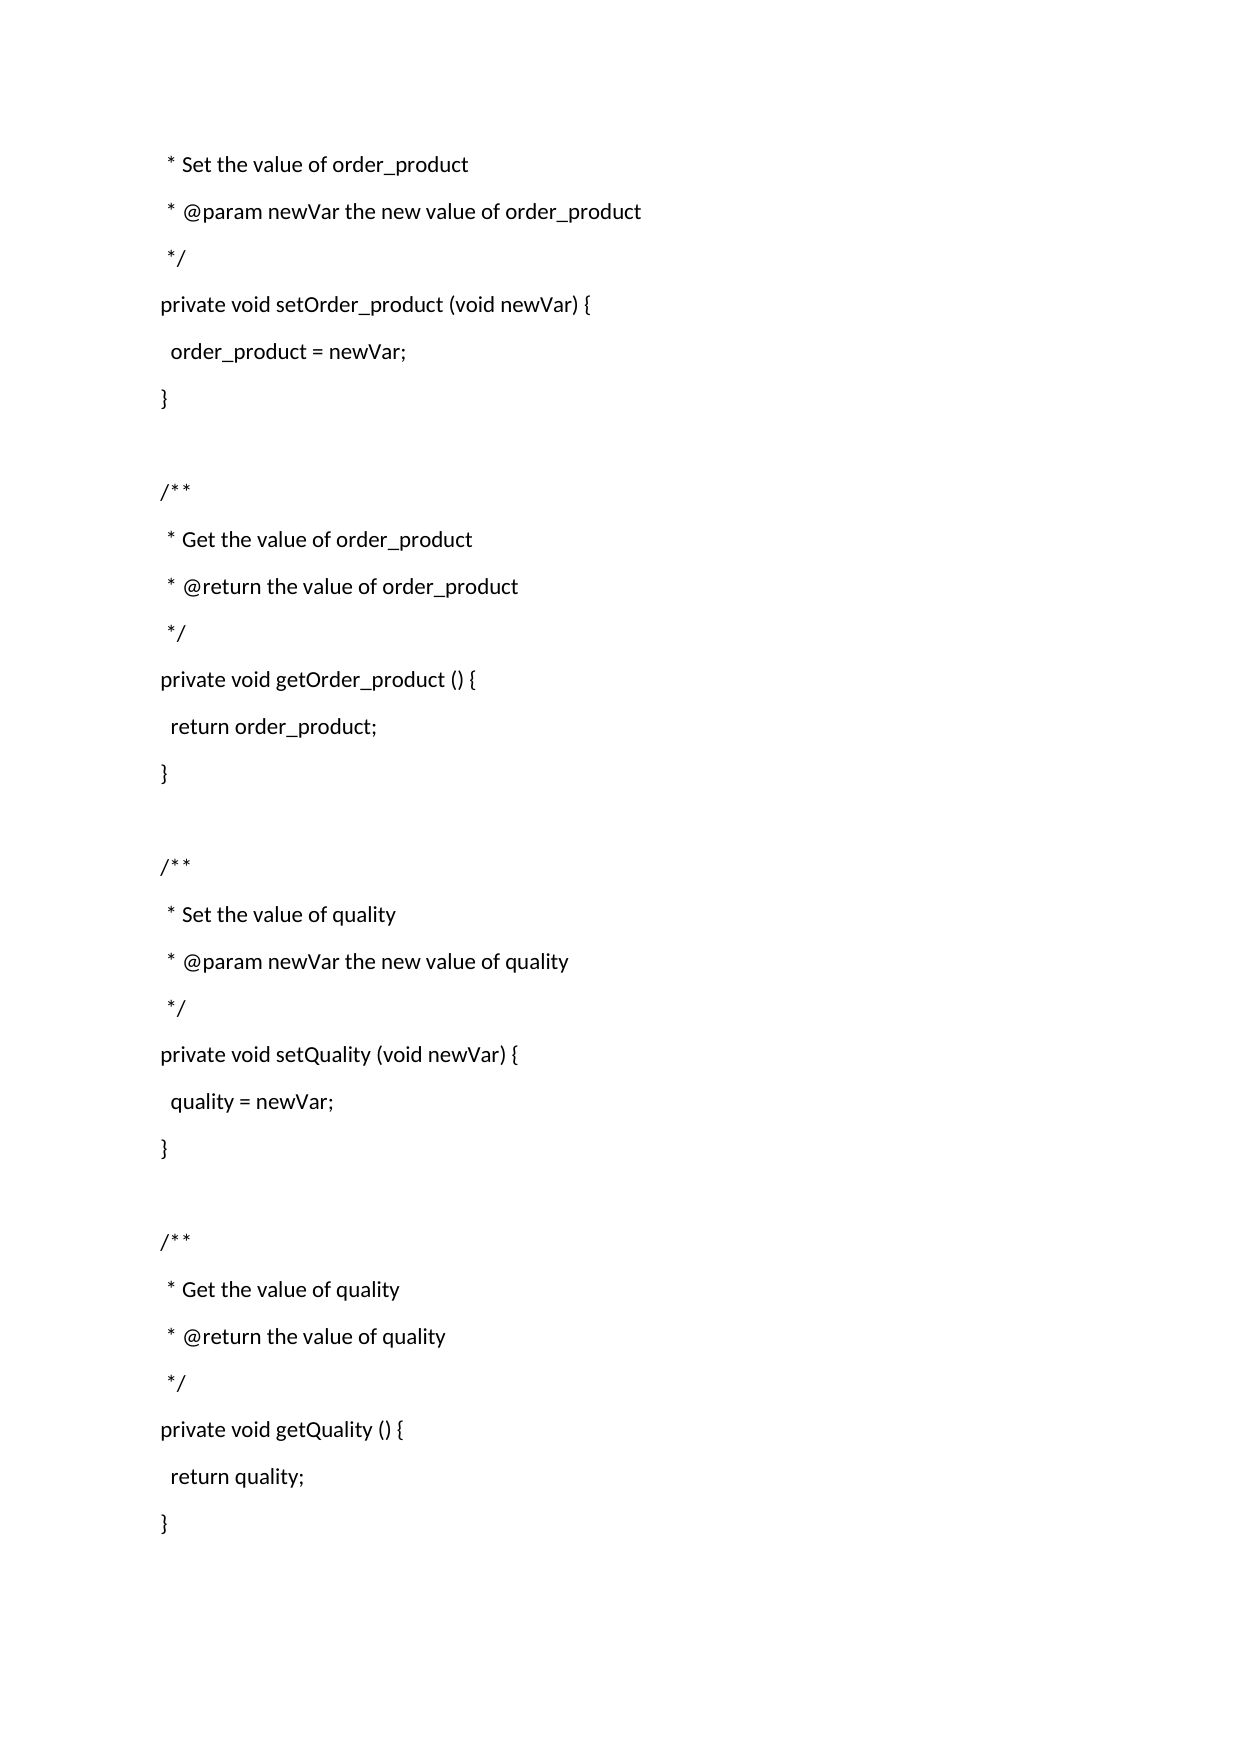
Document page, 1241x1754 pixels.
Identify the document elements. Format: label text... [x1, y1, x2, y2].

text */ [150, 619, 1090, 647]
text private void setOrder_product (void newVar) { [150, 291, 1090, 319]
text private void setQuality (void newVar) { [150, 1041, 1090, 1069]
text * @return the value of quality [150, 1322, 1090, 1350]
text /** [150, 853, 1090, 881]
text return quality; [150, 1462, 1090, 1491]
text * Set the value of quality [150, 900, 1090, 928]
text /** [150, 1228, 1090, 1256]
text } [150, 1134, 1090, 1162]
text */ [150, 994, 1090, 1022]
text * @param newVar the new value of order_product [150, 197, 1090, 225]
text * Get the value of quality [150, 1275, 1090, 1303]
text order_product = newVar; [150, 337, 1090, 366]
text } [150, 1509, 1090, 1537]
text */ [150, 244, 1090, 272]
text private void getQuality () { [150, 1416, 1090, 1444]
text */ [150, 1369, 1090, 1397]
text * Set the value of order_product [150, 150, 1090, 178]
text * @return the value of order_product [150, 572, 1090, 600]
text /** [150, 478, 1090, 506]
text } [150, 759, 1090, 787]
text return order_product; [150, 712, 1090, 741]
text private void getOrder_product () { [150, 666, 1090, 694]
text * Get the value of order_product [150, 525, 1090, 553]
text * @param newVar the new value of quality [150, 947, 1090, 975]
text } [150, 384, 1090, 412]
text quality = newVar; [150, 1087, 1090, 1116]
